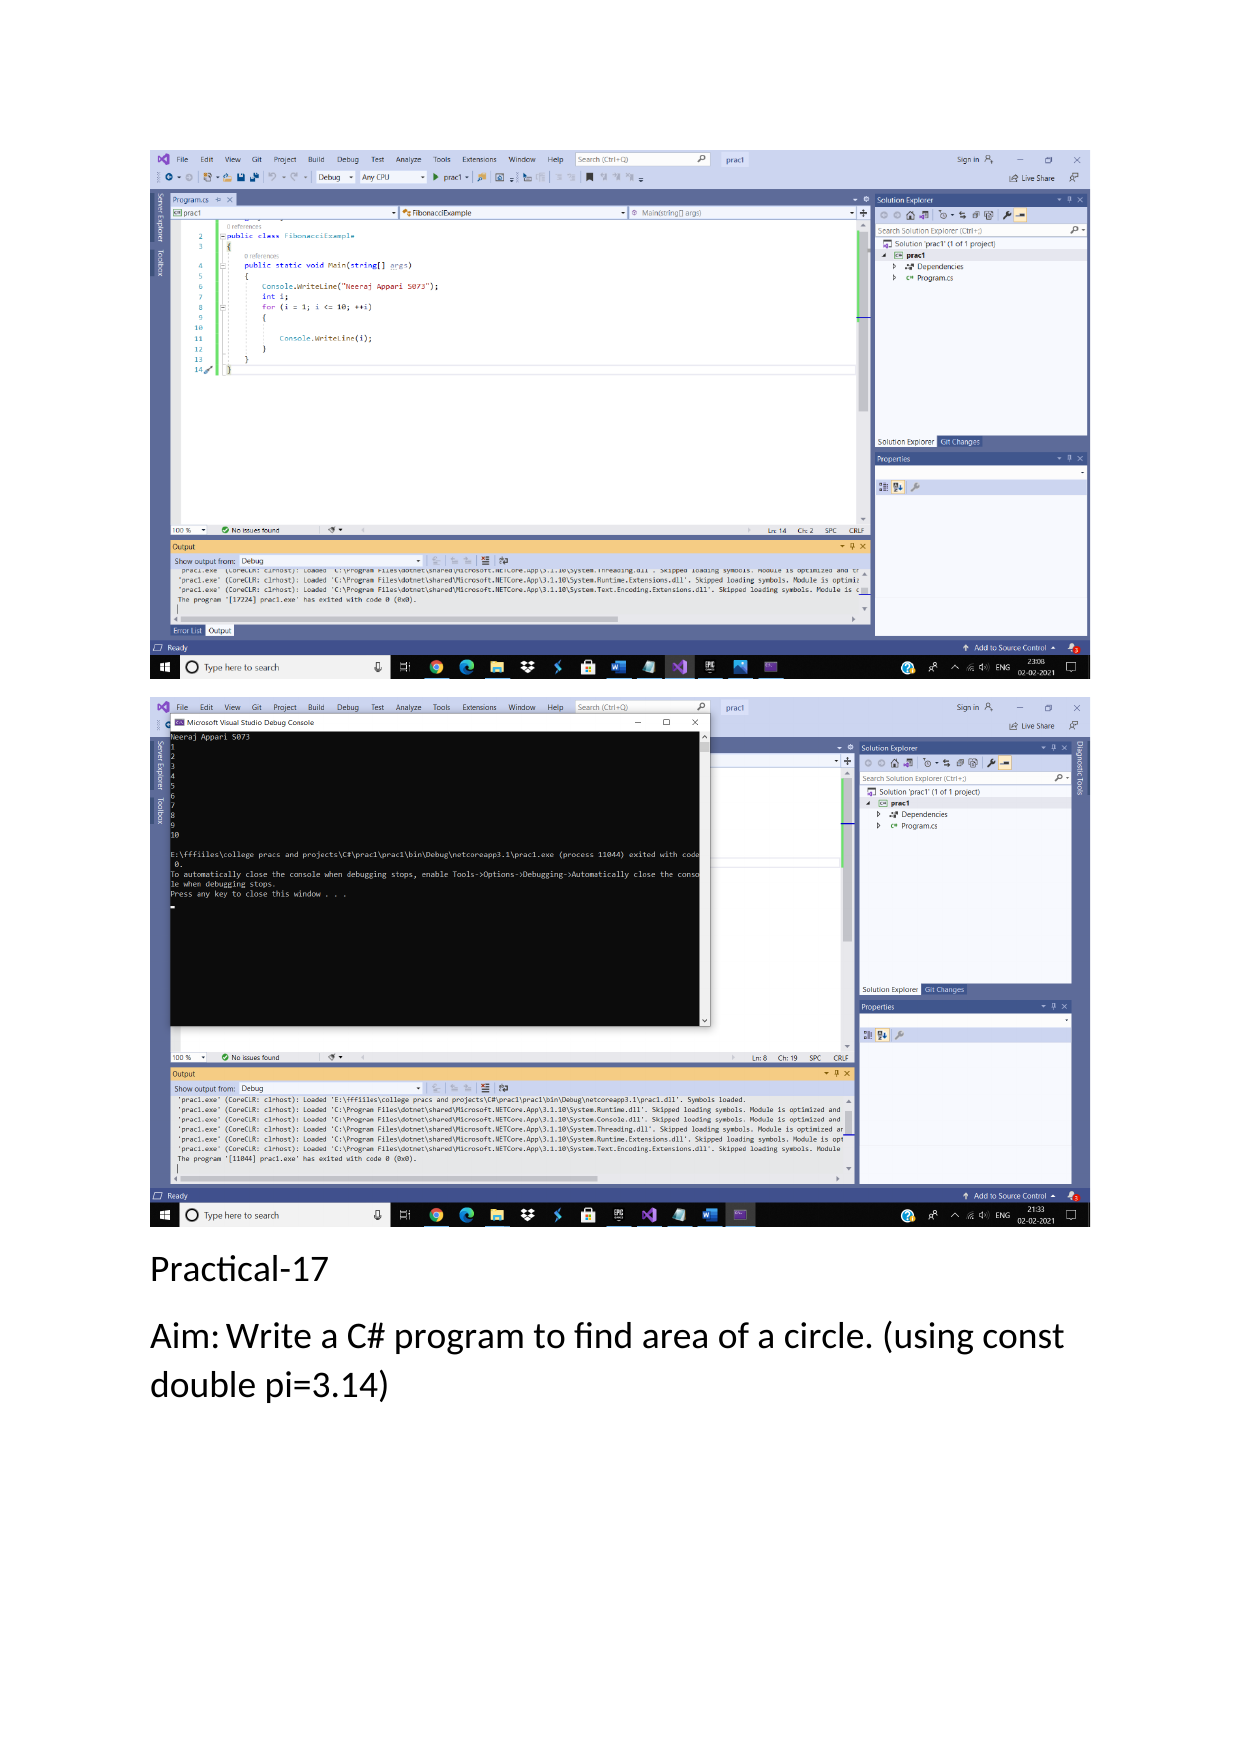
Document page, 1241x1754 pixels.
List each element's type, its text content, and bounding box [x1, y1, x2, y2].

text Aim: Write a C# program to find area of a circle. (using const double pi=3.14) [150, 1312, 1090, 1407]
picture [150, 697, 1091, 1227]
text Practical-17 [150, 1245, 1090, 1291]
picture [150, 150, 1091, 679]
